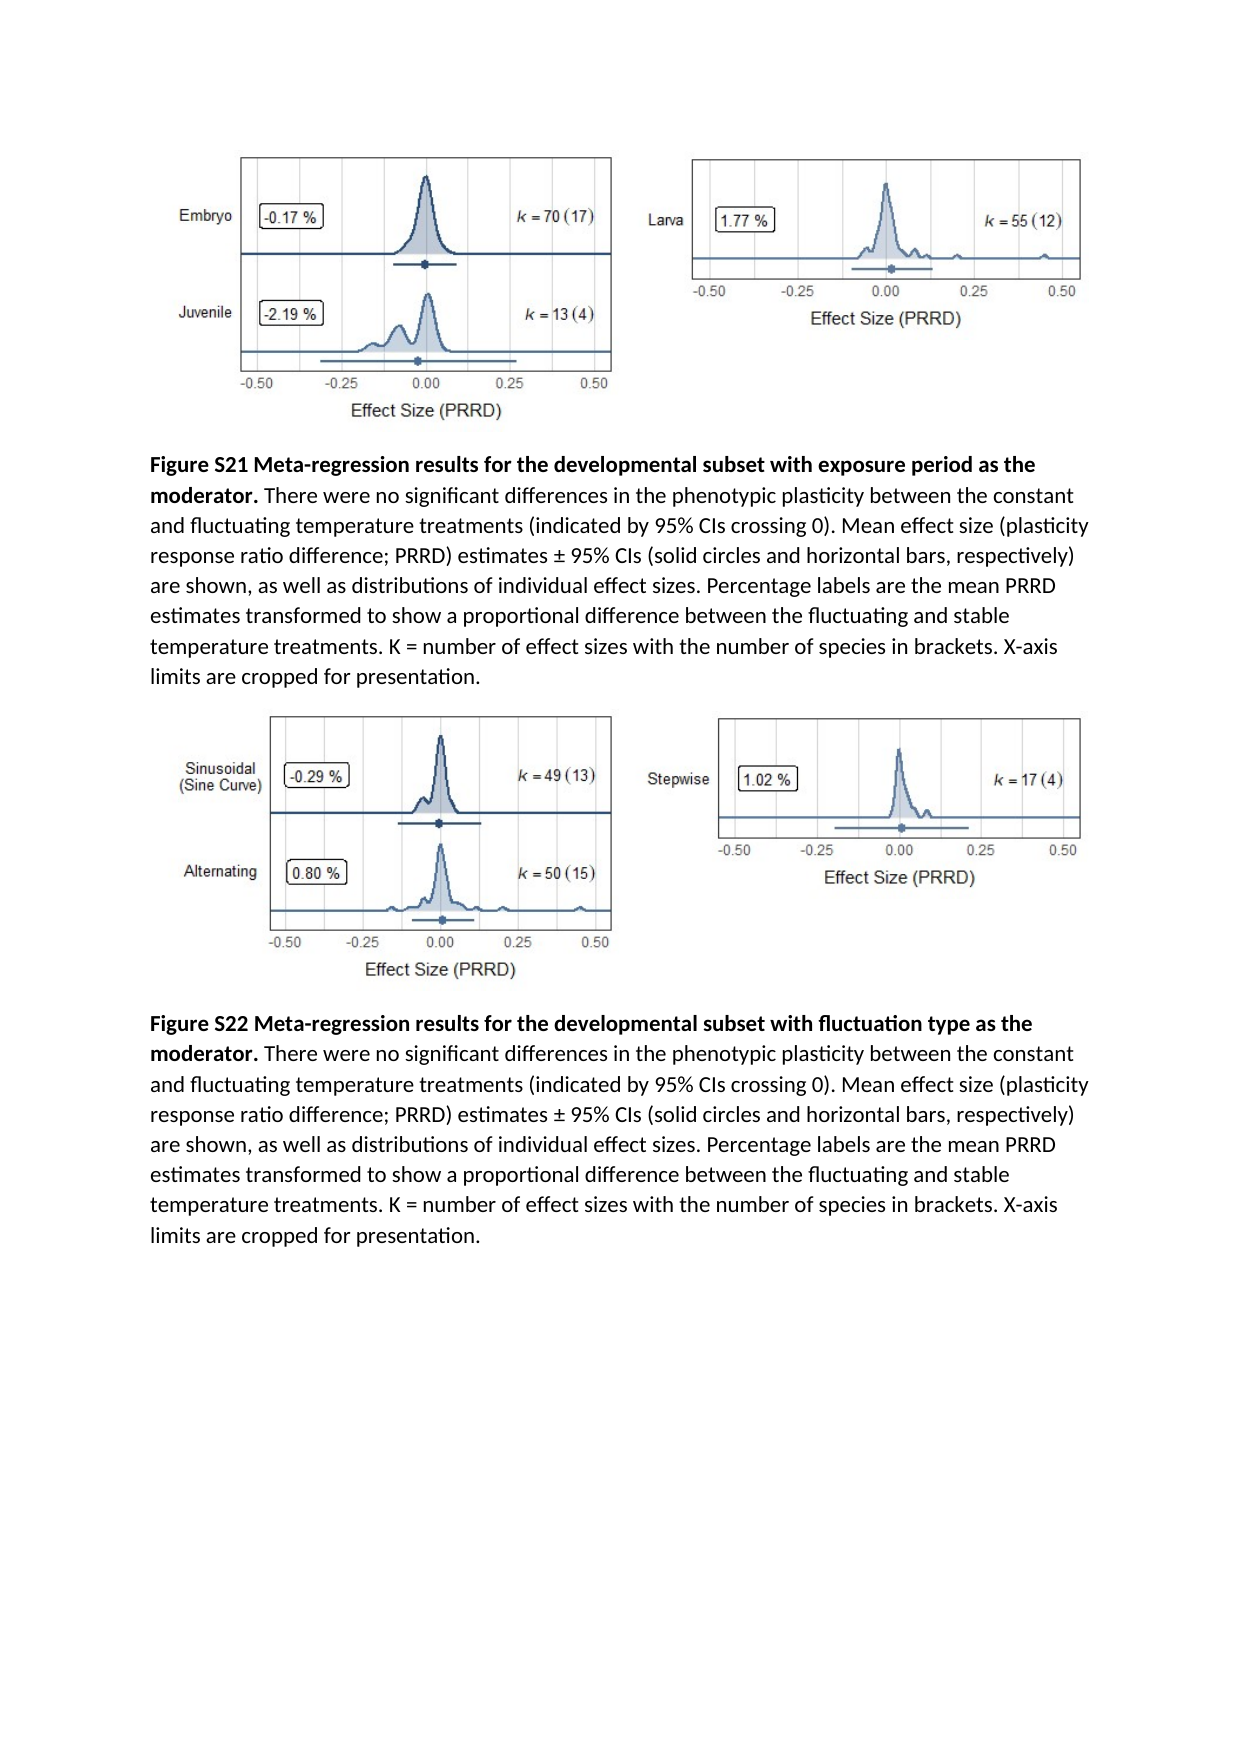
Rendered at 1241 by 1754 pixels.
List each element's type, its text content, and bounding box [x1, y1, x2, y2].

picture [150, 150, 1089, 432]
text Figure S22 Meta-regression results for the developmental subset with fluctuation type as the moderator. There were no significant differences in the phenotypic plasticity between the constant and fluctuating temperature treatments (indicated by 95% CIs crossing 0). Mean effect size (plasticity response ratio difference; PRRD) estimates ± 95% CIs (solid circles and horizontal bars, respectively) are shown, as well as distributions of individual effect sizes. Percentage labels are the mean PRRD estimates transformed to show a proportional difference between the fluctuating and stable temperature treatments. K = number of effect sizes with the number of species in brackets. X-axis limits are cropped for presentation. [150, 1009, 1090, 1249]
text Figure S21 Meta-regression results for the developmental subset with exposure period as the moderator. There were no significant differences in the phenotypic plasticity between the constant and fluctuating temperature treatments (indicated by 95% CIs crossing 0). Mean effect size (plasticity response ratio difference; PRRD) estimates ± 95% CIs (solid circles and horizontal bars, respectively) are shown, as well as distributions of individual effect sizes. Percentage labels are the mean PRRD estimates transformed to show a proportional difference between the fluctuating and stable temperature treatments. K = number of effect sizes with the number of species in brackets. X-axis limits are cropped for presentation. [150, 451, 1090, 690]
picture [150, 708, 1089, 991]
